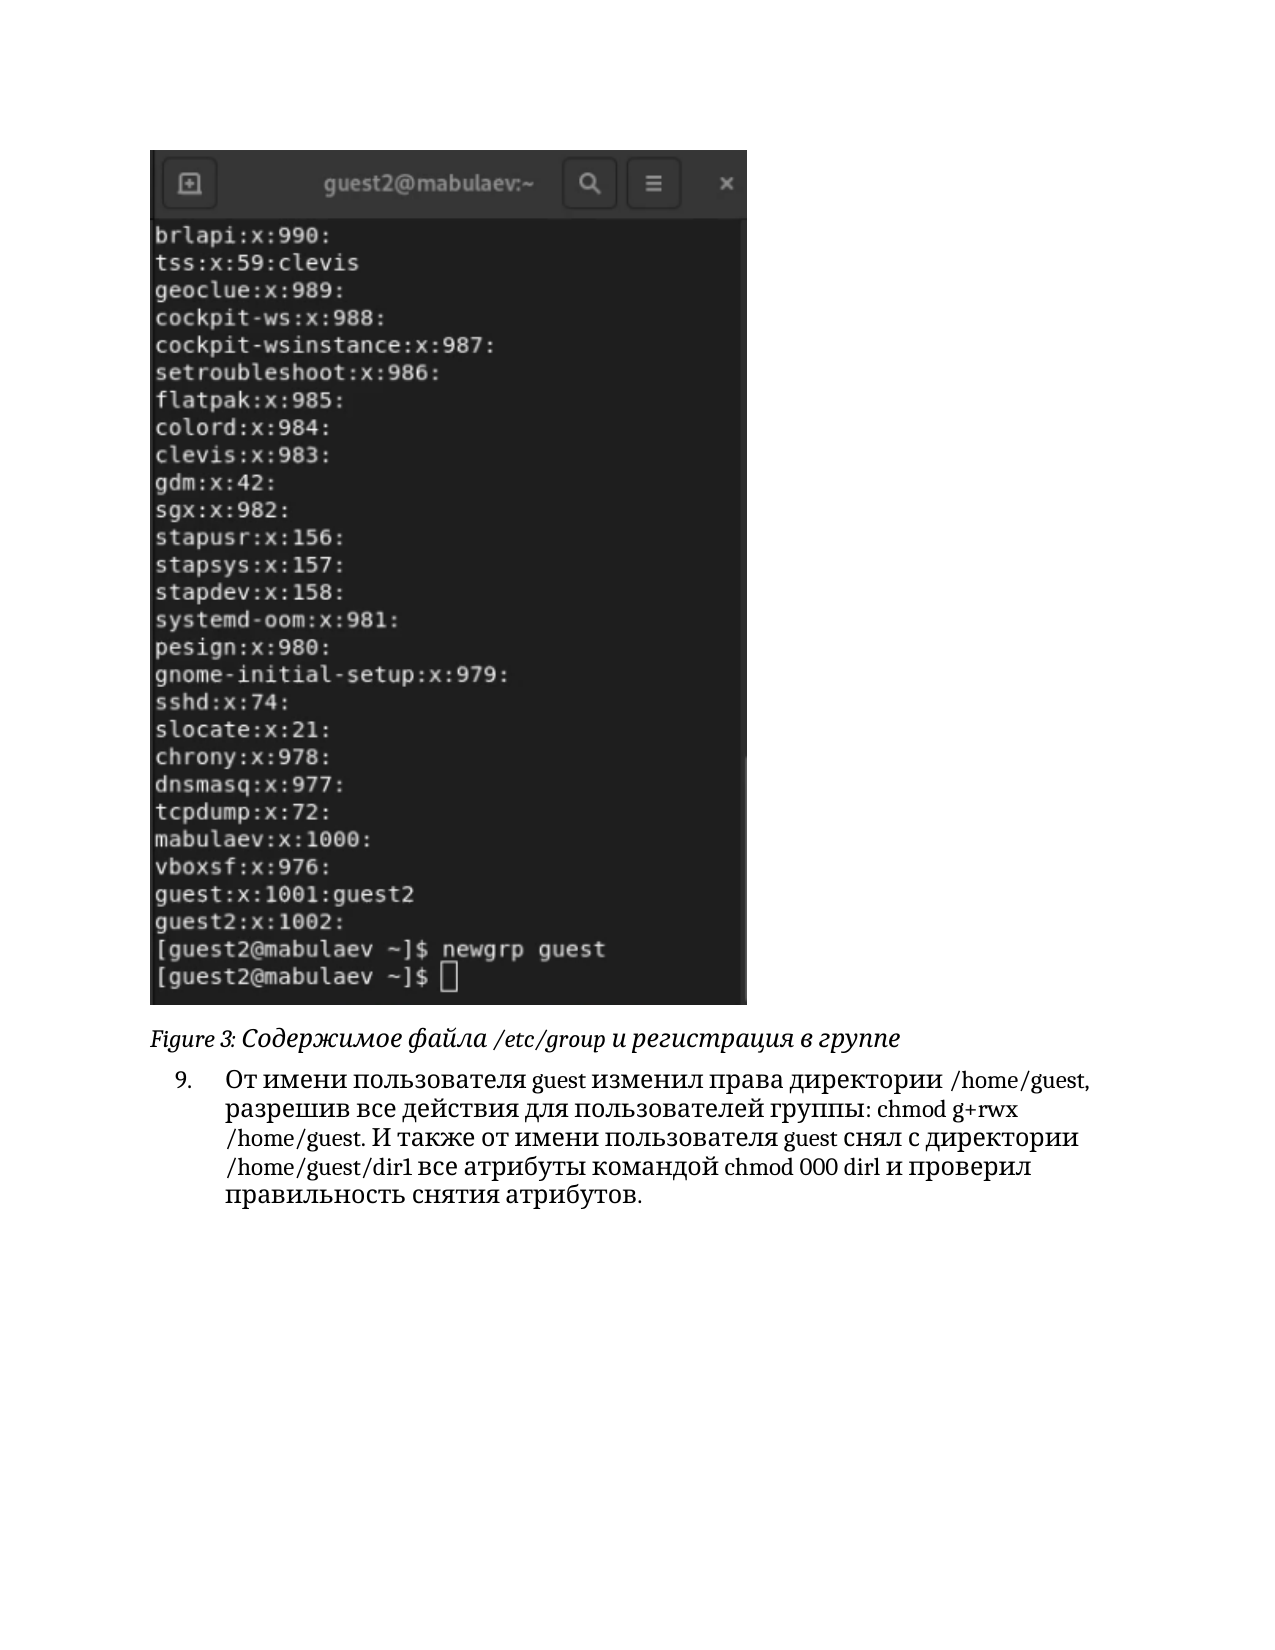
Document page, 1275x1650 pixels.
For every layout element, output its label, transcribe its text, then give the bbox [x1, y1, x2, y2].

picture [150, 150, 747, 1005]
text Figure 3: Содержимое файла /etc/group и регистрация в группе [150, 1025, 1125, 1054]
list От имени пользователя guest изменил права директории /home/guest, разрешив все действия для пользователей группы: chmod g+rwx /home/guest. И также от имени пользователя guest снял с директории /home/guest/dir1 все атрибуты командой chmod 000 dirl и проверил правильность снятия атрибутов. [175, 1066, 1125, 1210]
